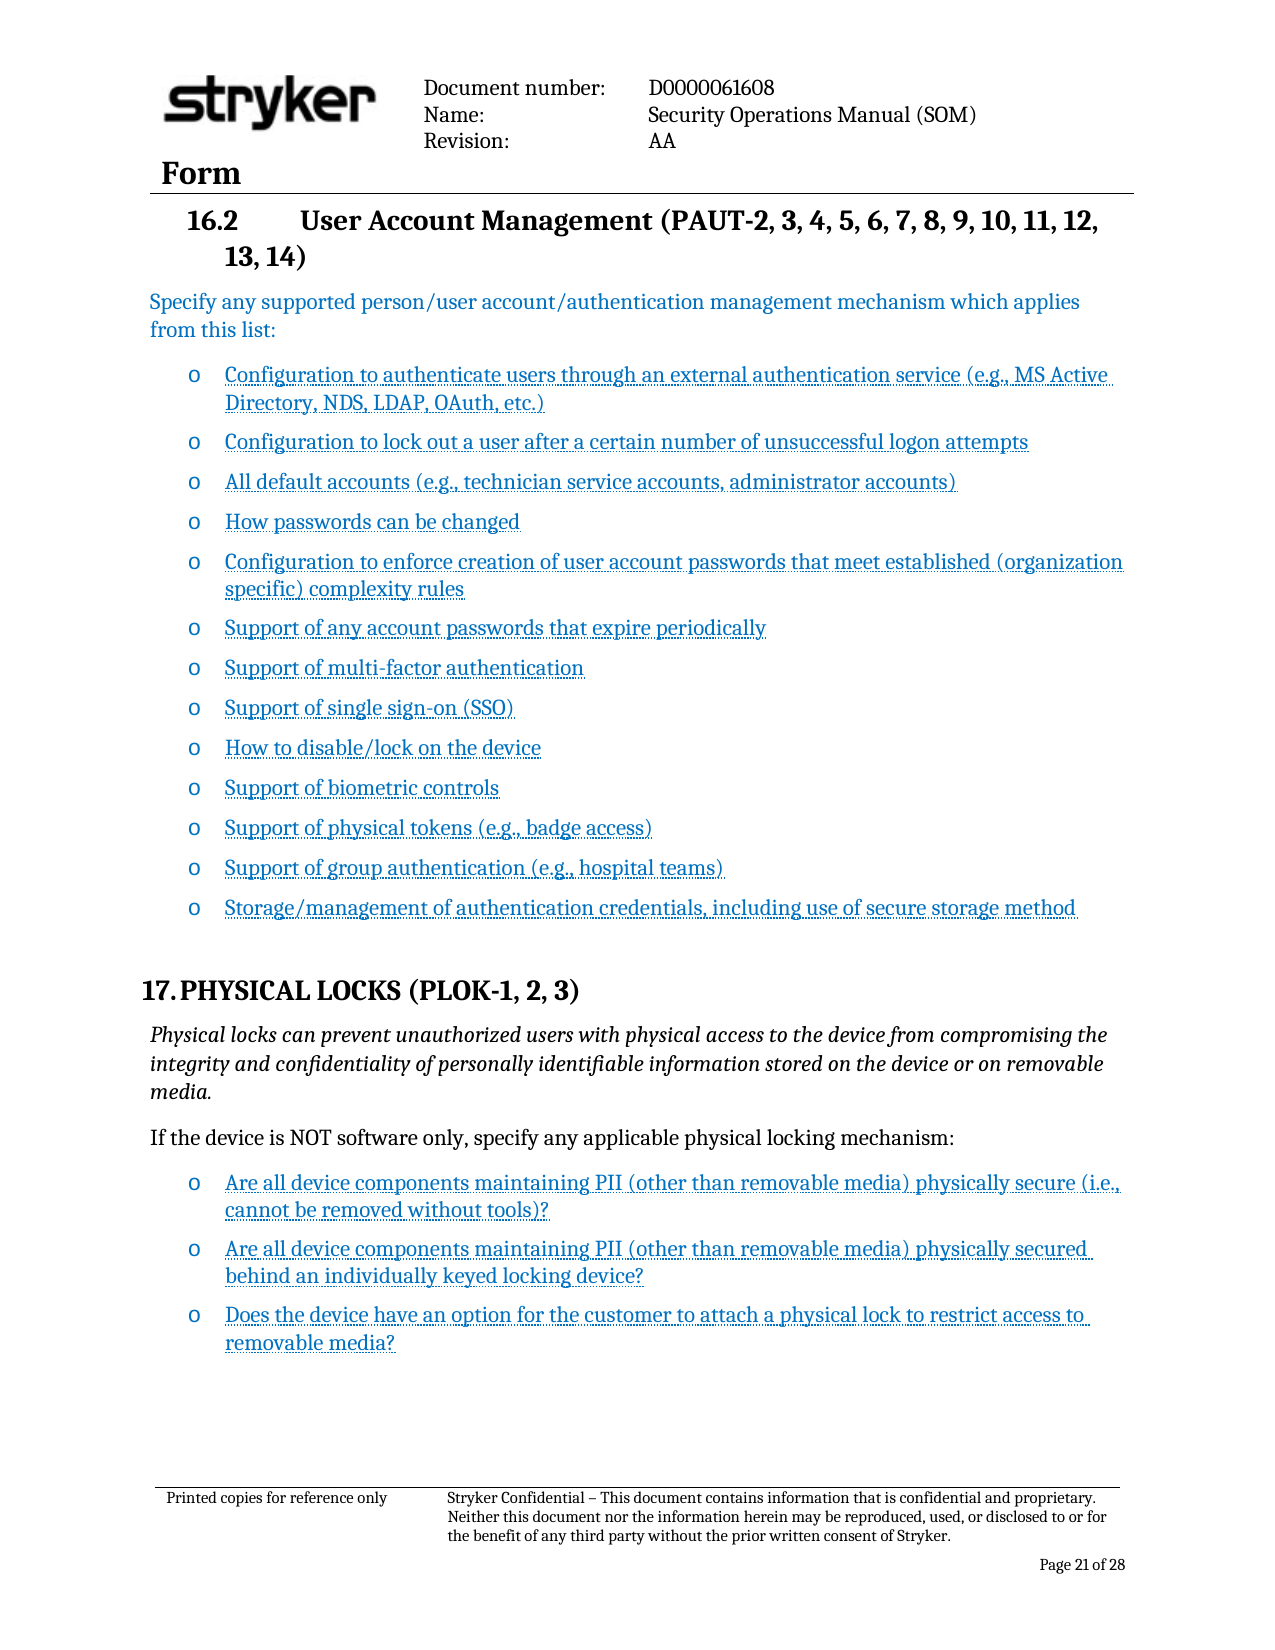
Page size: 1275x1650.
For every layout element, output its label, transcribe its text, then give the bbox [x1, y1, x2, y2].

list Configuration to enforce creation of user account passwords that meet established (organization specific) complexity rules [187, 548, 1125, 602]
list Configuration to lock out a user after a certain number of unsuccessful logon attempts [187, 428, 1125, 456]
list Support of single sign-on (SSO) [187, 695, 1125, 722]
list Configuration to authenticate users through an external authentication service (e.g., MS Active Directory, NDS, LDAP, OAuth, etc.) [187, 362, 1125, 416]
list Support of physical tokens (e.g., badge access) [187, 815, 1125, 842]
list Support of multi-factor authentication [187, 655, 1125, 682]
list Support of biometric controls [187, 775, 1125, 802]
text If the device is NOT software only, specify any applicable physical locking mechanism: [150, 1124, 1125, 1151]
text Specify any supported person/user account/authentication management mechanism which applies from this list: [150, 288, 1125, 343]
subtitle PHYSICAL LOCKS (PLOK-1, 2, 3) [142, 974, 1125, 1007]
list All default accounts (e.g., technician service accounts, administrator accounts) [187, 468, 1125, 496]
list Support of any account passwords that expire periodically [187, 615, 1125, 642]
list Are all device components maintaining PII (other than removable media) physically secure (i.e., cannot be removed without tools)? [187, 1169, 1125, 1223]
picture [161, 75, 381, 135]
list Does the device have an option for the customer to attach a physical lock to restrict access to removable media? [187, 1302, 1125, 1356]
list Are all device components maintaining PII (other than removable media) physically secured behind an individually keyed locking device? [187, 1236, 1125, 1289]
text Physical locks can prevent unauthorized users with physical access to the device from compromising the integrity and confidentiality of personally identifiable information stored on the device or on removable media. [150, 1022, 1125, 1106]
list How to disable/lock on the device [187, 735, 1125, 762]
list Storage/management of authentication credentials, including use of secure storage method [187, 895, 1125, 922]
subtitle User Account Management (PAUT-2, 3, 4, 5, 6, 7, 8, 9, 10, 11, 12, 13, 14) [187, 204, 1125, 273]
list How passwords can be changed [187, 508, 1125, 536]
list Support of group authentication (e.g., hospital teams) [187, 855, 1125, 882]
